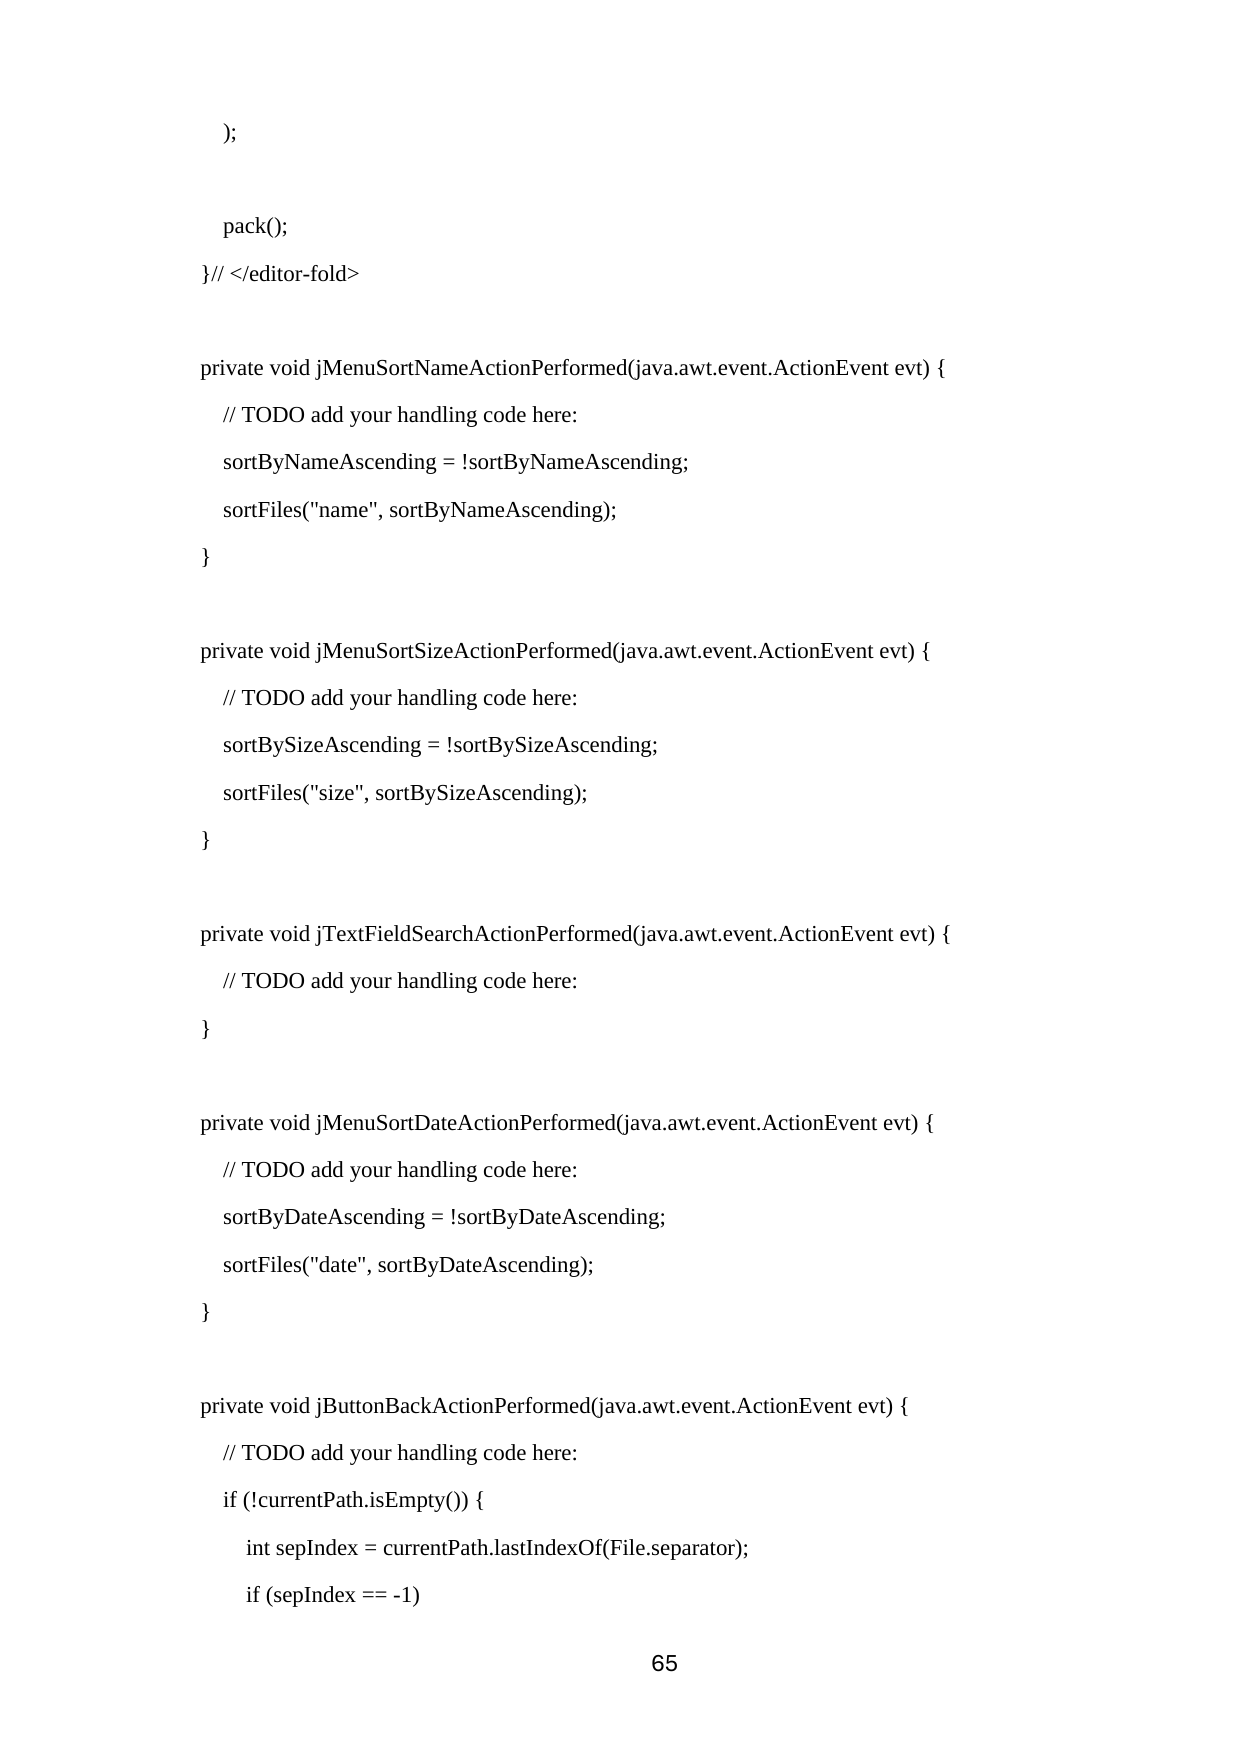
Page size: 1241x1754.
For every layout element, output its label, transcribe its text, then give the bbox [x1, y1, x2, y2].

text if (sepIndex == -1) [177, 1581, 1152, 1607]
text private void jMenuSortNameActionPerformed(java.awt.event.ActionEvent evt) { [177, 354, 1152, 380]
text sortFiles("size", sortBySizeAscending); [177, 779, 1152, 805]
text private void jButtonBackActionPerformed(java.awt.event.ActionEvent evt) { [177, 1392, 1152, 1418]
text } [177, 543, 1152, 569]
text } [177, 1298, 1152, 1324]
text }// </editor-fold> [177, 260, 1152, 286]
text private void jMenuSortSizeActionPerformed(java.awt.event.ActionEvent evt) { [177, 637, 1152, 663]
text ); [177, 118, 1152, 144]
text private void jTextFieldSearchActionPerformed(java.awt.event.ActionEvent evt) { [177, 920, 1152, 947]
text // TODO add your handling code here: [177, 967, 1152, 994]
text sortFiles("name", sortByNameAscending); [177, 496, 1152, 522]
text sortFiles("date", sortByDateAscending); [177, 1251, 1152, 1277]
text if (!currentPath.isEmpty()) { [177, 1487, 1152, 1513]
text // TODO add your handling code here: [177, 401, 1152, 428]
text // TODO add your handling code here: [177, 1156, 1152, 1183]
text // TODO add your handling code here: [177, 684, 1152, 711]
text int sepIndex = currentPath.lastIndexOf(File.separator); [177, 1534, 1152, 1560]
text sortByNameAscending = !sortByNameAscending; [177, 448, 1152, 475]
text } [177, 826, 1152, 852]
text // TODO add your handling code here: [177, 1439, 1152, 1466]
text sortBySizeAscending = !sortBySizeAscending; [177, 732, 1152, 758]
text } [177, 1015, 1152, 1041]
text private void jMenuSortDateActionPerformed(java.awt.event.ActionEvent evt) { [177, 1109, 1152, 1135]
text sortByDateAscending = !sortByDateAscending; [177, 1203, 1152, 1230]
text pack(); [177, 212, 1152, 239]
